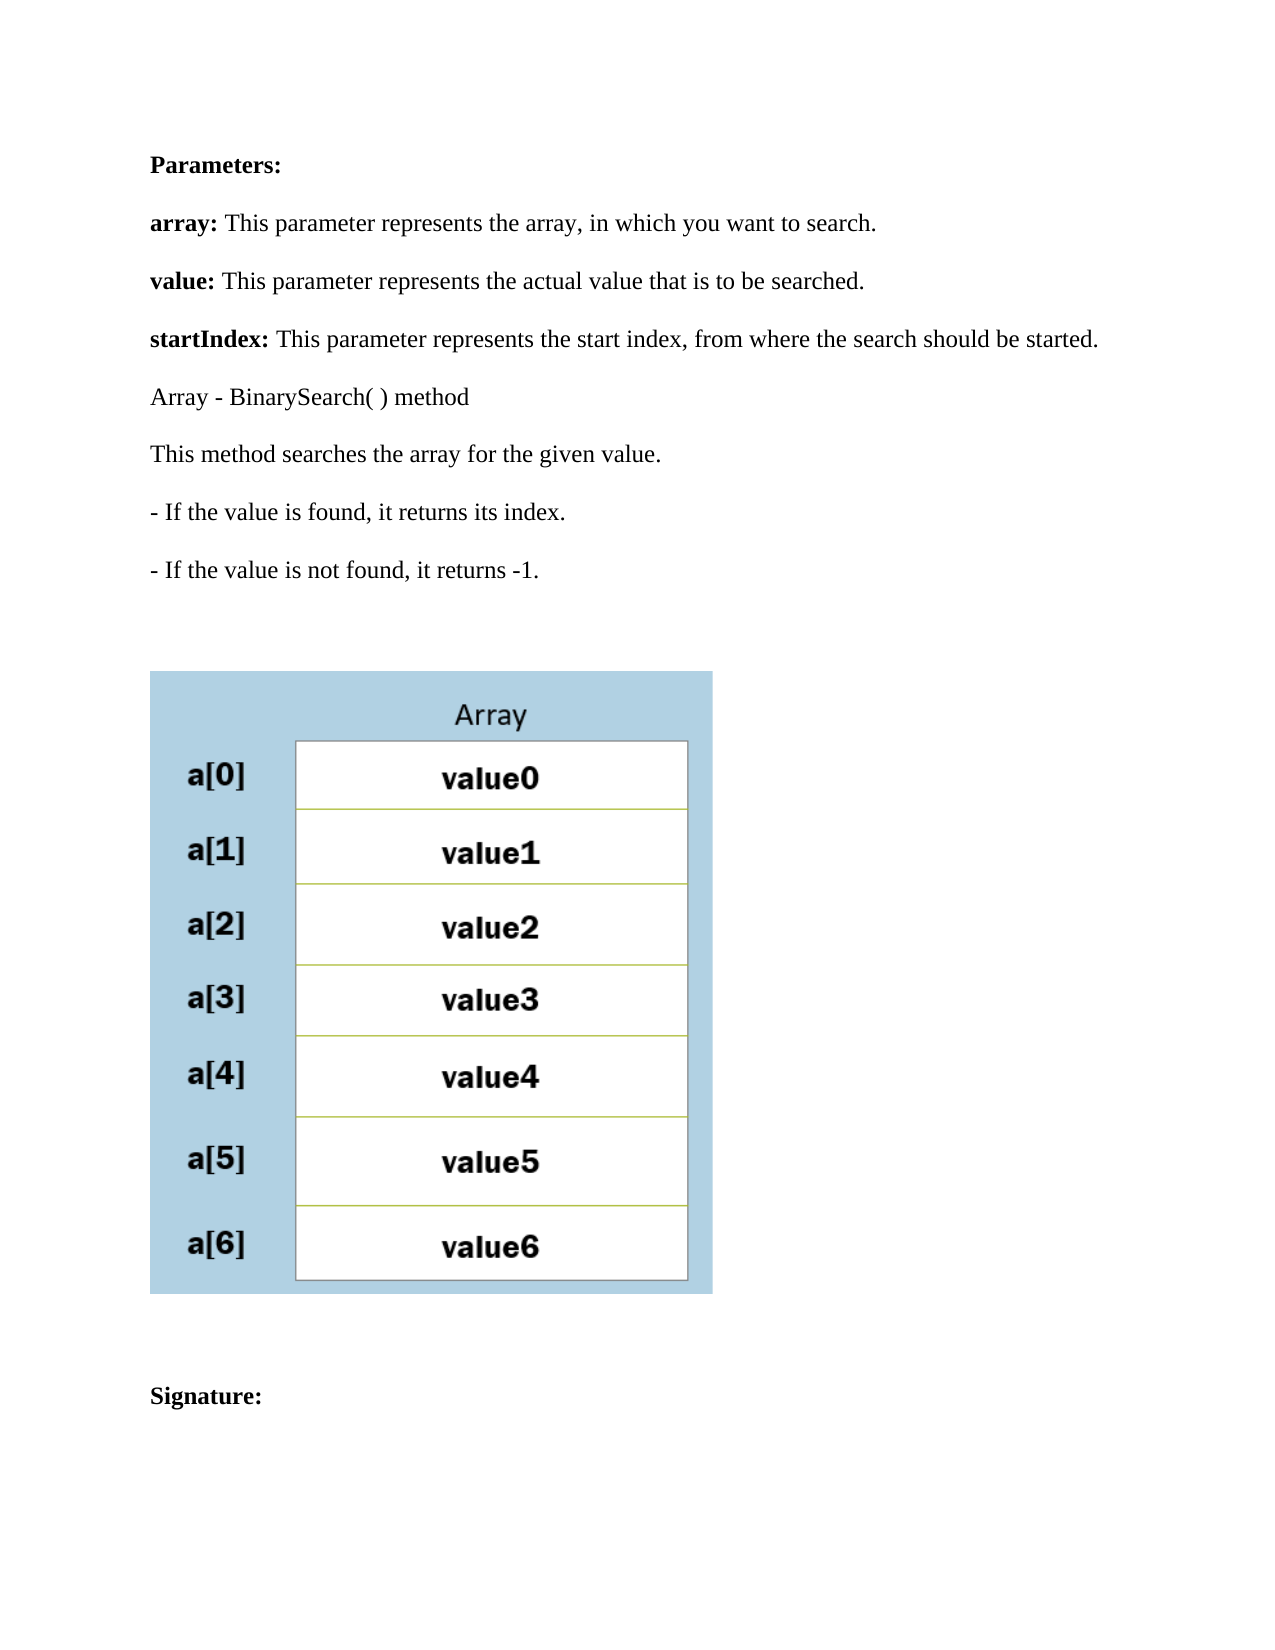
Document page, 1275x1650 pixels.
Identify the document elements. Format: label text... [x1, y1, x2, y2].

text startIndex: This parameter represents the start index, from where the search should be started. [150, 324, 1125, 352]
text array: This parameter represents the array, in which you want to search. [150, 208, 1125, 237]
text Parameters: [150, 150, 1125, 179]
picture [150, 671, 713, 1294]
text - If the value is not found, it returns -1. [150, 555, 1125, 584]
text - If the value is found, it returns its index. [150, 497, 1125, 526]
text Signature: [150, 1381, 1125, 1409]
text This method searches the array for the given value. [150, 439, 1125, 468]
text value: This parameter represents the actual value that is to be searched. [150, 266, 1125, 294]
text Array - BinarySearch( ) method [150, 382, 1125, 410]
